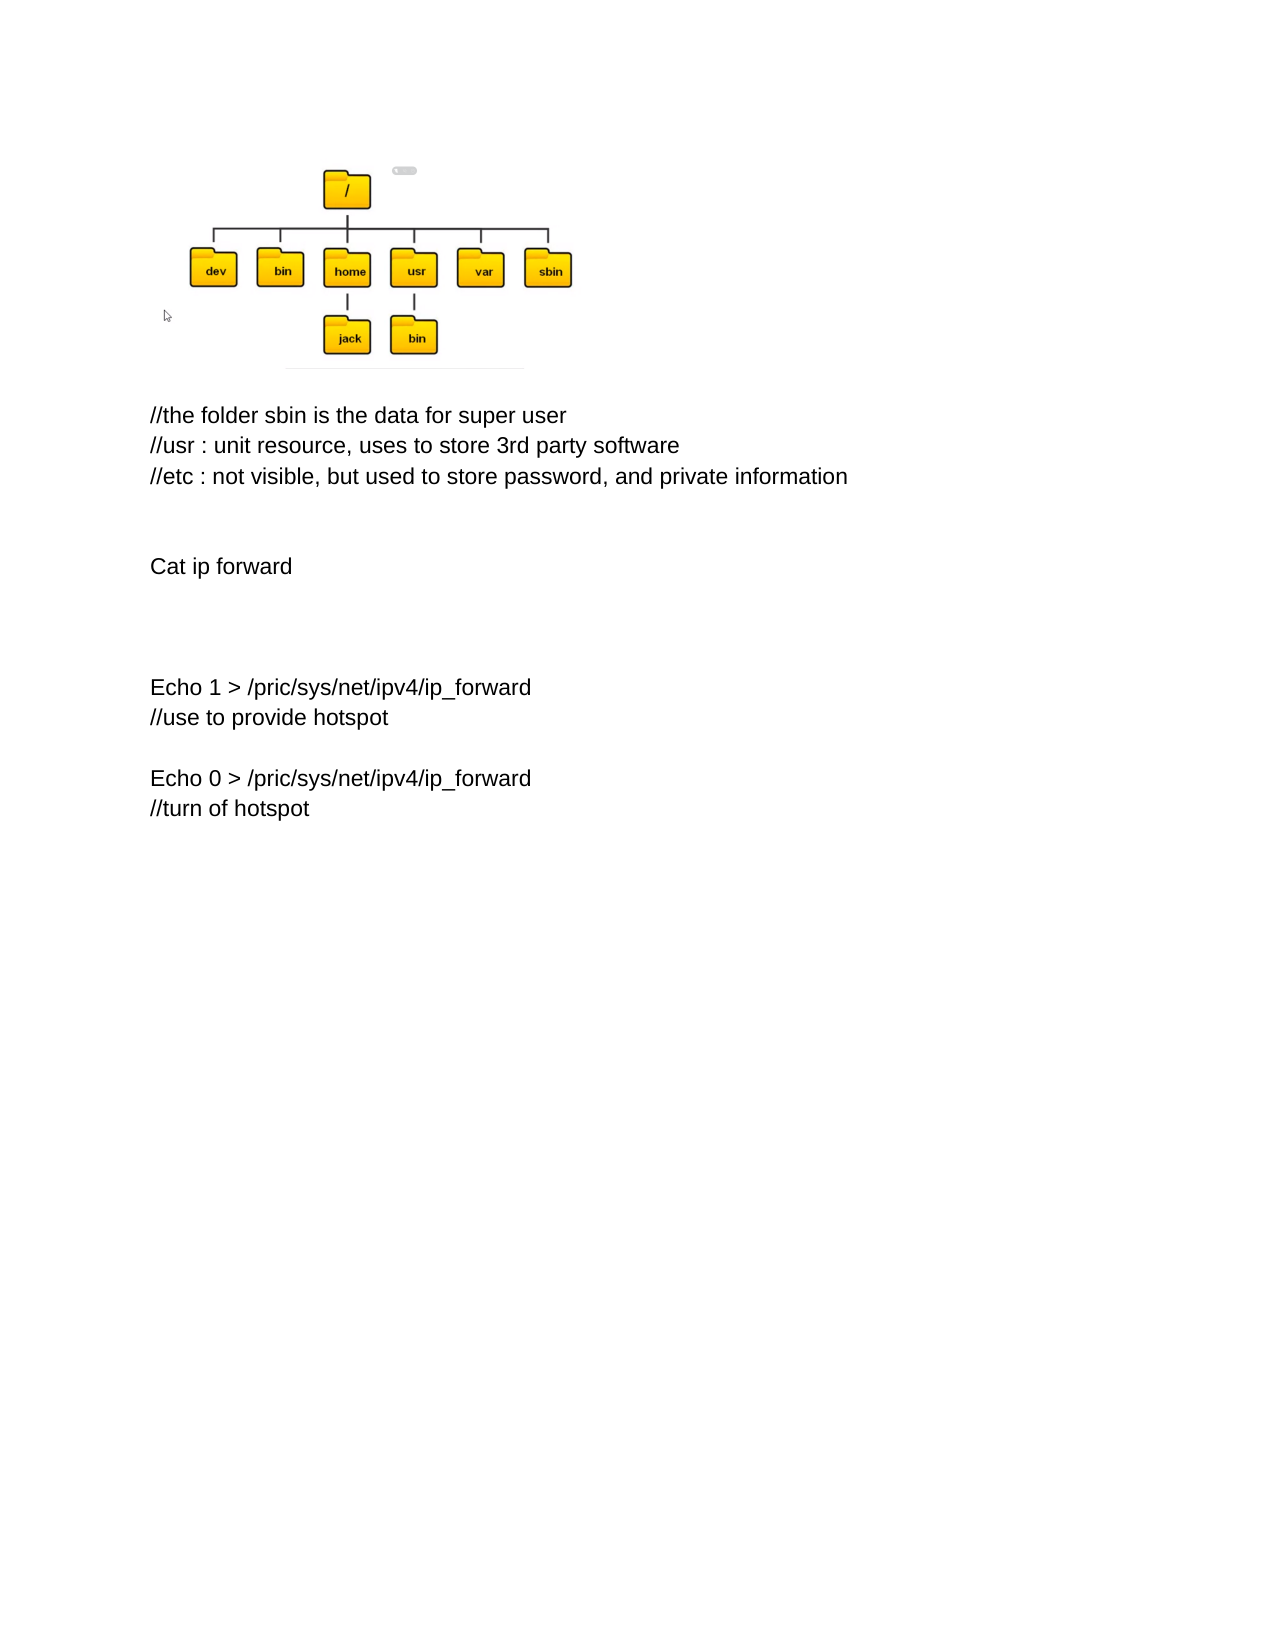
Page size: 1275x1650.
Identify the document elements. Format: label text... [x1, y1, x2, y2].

text Cat ip forward [150, 553, 1125, 579]
text Echo 1 > /pric/sys/net/ipv4/ip_forward [150, 674, 1125, 700]
picture [150, 150, 618, 369]
text //use to provide hotspot [150, 704, 1125, 731]
text //usr : unit resource, uses to store 3rd party software [150, 432, 1125, 459]
text Echo 0 > /pric/sys/net/ipv4/ip_forward [150, 765, 1125, 791]
text //turn of hotspot [150, 795, 1125, 821]
text //the folder sbin is the data for super user [150, 402, 1125, 428]
text //etc : not visible, but used to store password, and private information [150, 463, 1125, 489]
